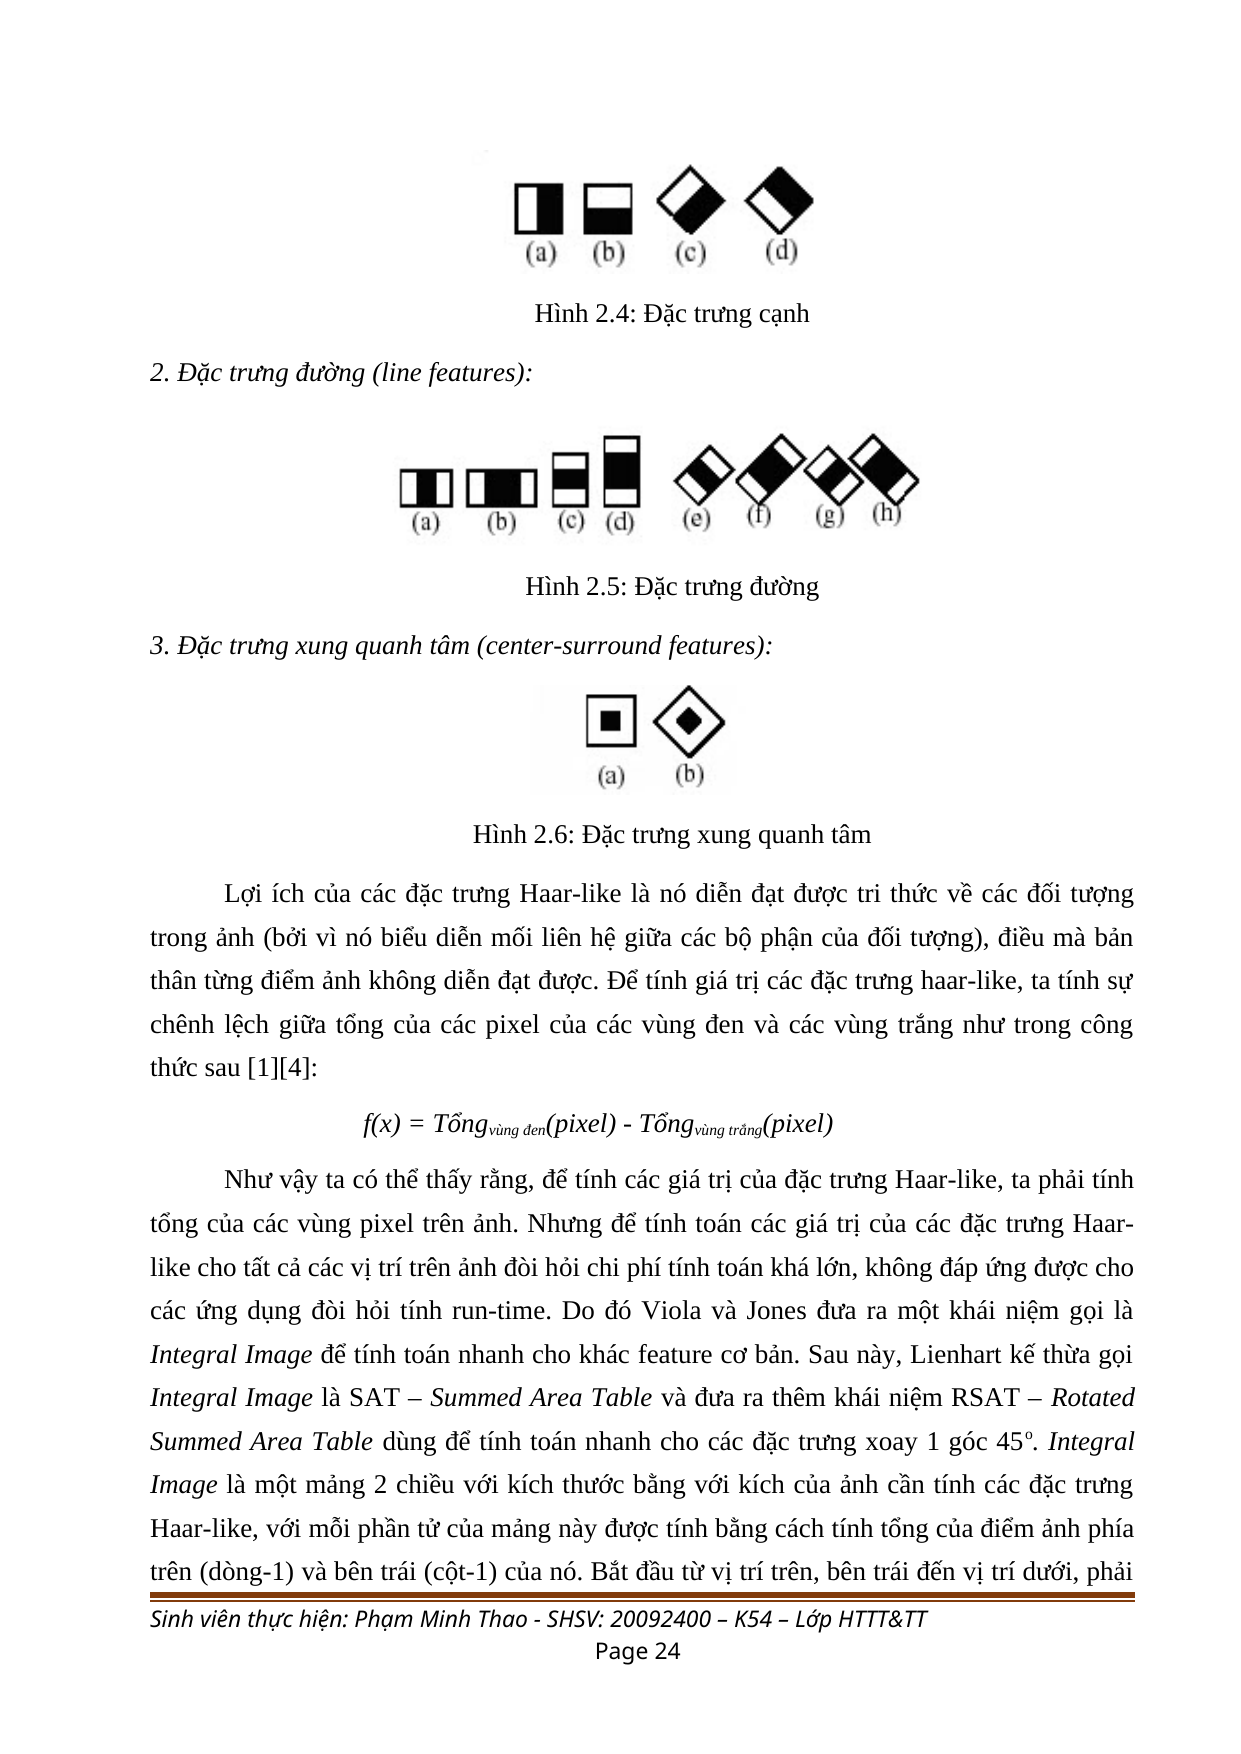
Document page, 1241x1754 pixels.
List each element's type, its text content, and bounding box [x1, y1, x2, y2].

text f(x) = Tổngvùng đen(pixel) - Tổngvùng trắng(pixel) [150, 1107, 1135, 1139]
text 3. Đặc trưng xung quanh tâm (center-surround features): [150, 629, 1135, 660]
picture [529, 685, 756, 795]
text Hình 2.6: Đặc trưng xung quanh tâm [150, 818, 1135, 849]
picture [456, 150, 830, 274]
text 2. Đặc trưng đường (line features): [150, 357, 1135, 388]
picture [350, 412, 936, 547]
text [150, 1163, 1135, 1587]
text Lợi ích của các đặc trưng Haar-like là nó diễn đạt được tri thức về các đối tượng trong ảnh (bởi vì nó biểu diễn mối liên hệ giữa các bộ phận của đối tượng), điều mà bản thân từng điểm ảnh không diễn đạt được. Để tính giá trị các đặc trưng haar-like, ta tính sự chênh lệch giữa tổng của các pixel của các vùng đen và các vùng trắng như trong công thức sau [1][4]: [150, 877, 1135, 1083]
text Hình 2.4: Đặc trưng cạnh [150, 297, 1135, 328]
text Hình 2.5: Đặc trưng đường [150, 570, 1135, 601]
